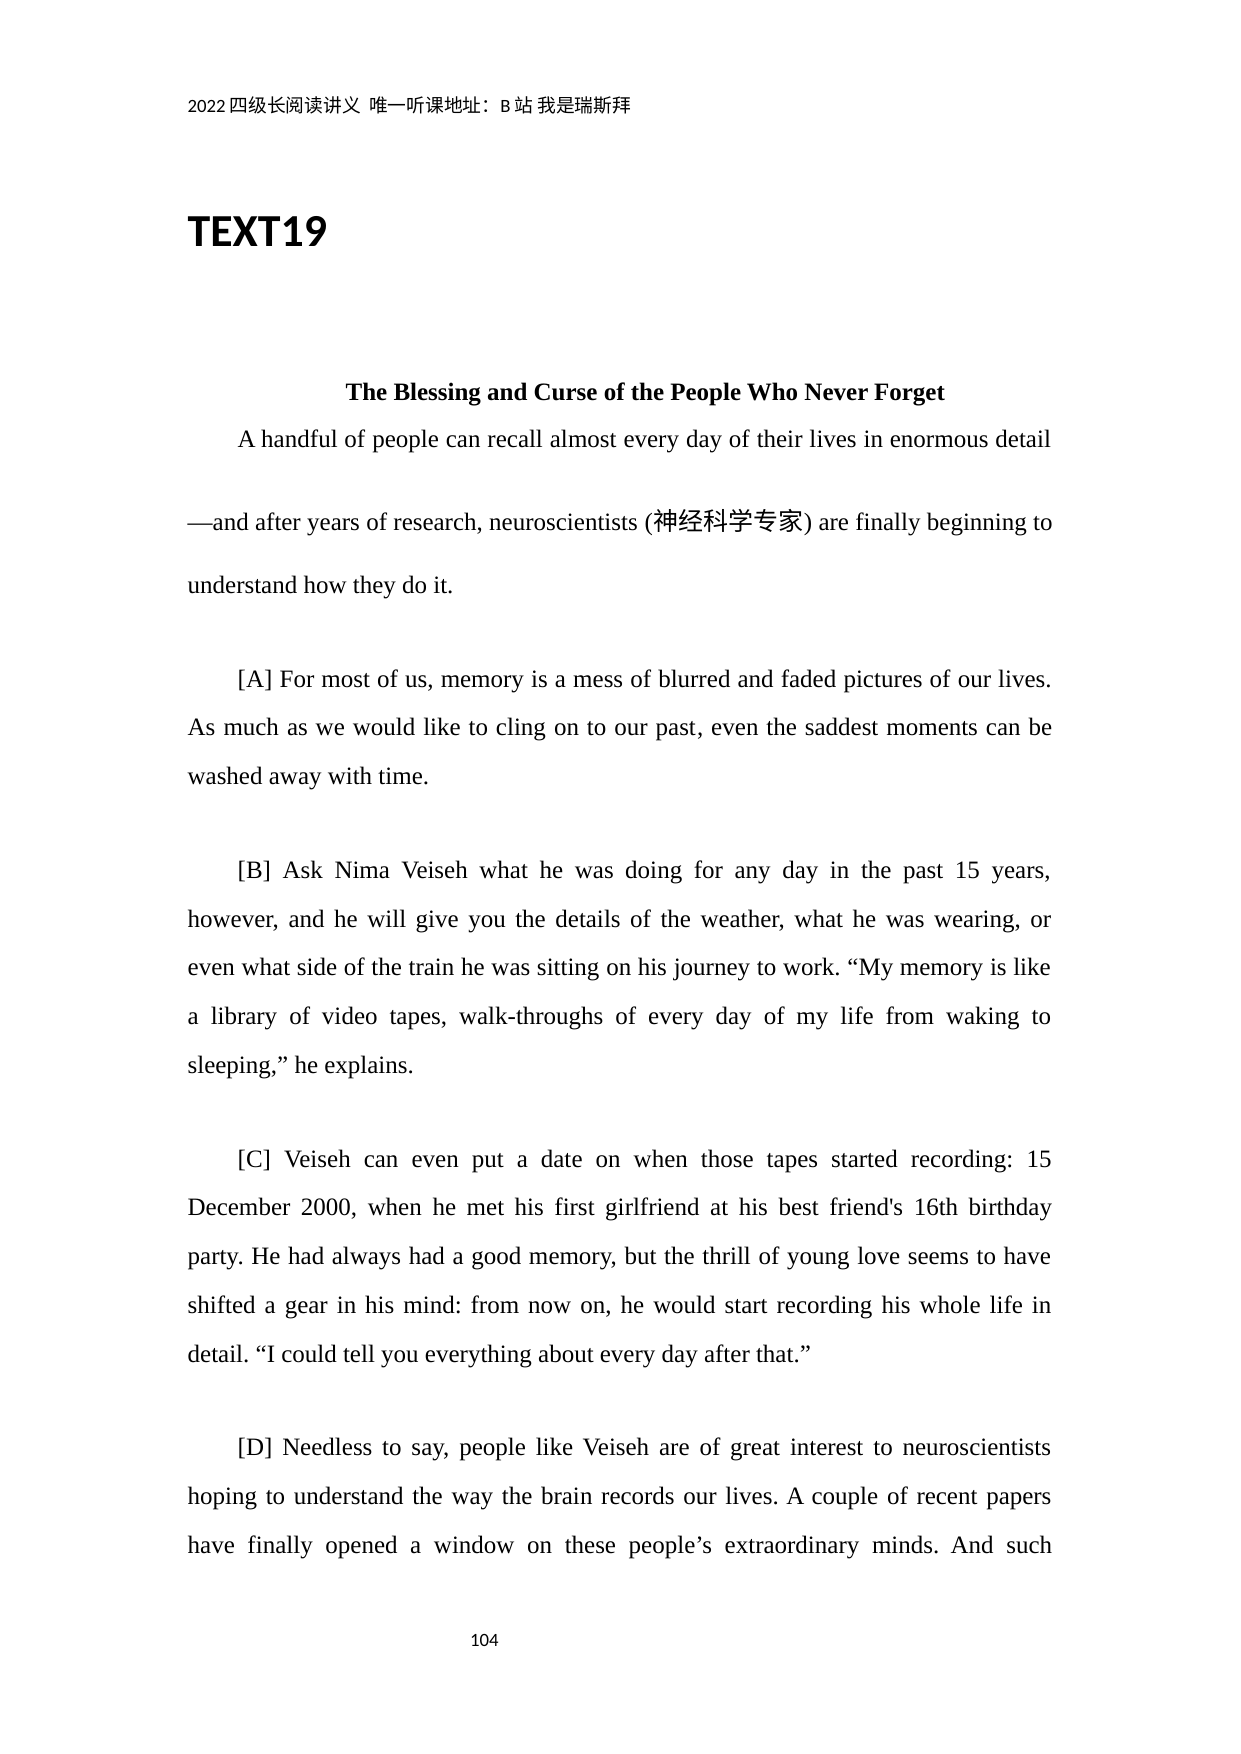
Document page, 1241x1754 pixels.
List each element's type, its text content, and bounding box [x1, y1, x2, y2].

text [C] Veiseh can even put a date on when those tapes started recording: 15 December 2000, when he met his first girlfriend at his best friend's 16th birthday party. He had always had a good memory, but the thrill of young love seems to have shifted a gear in his mind: from now on, he would start recording his whole life in detail. “I could tell you everything about every day after that.” [187, 1142, 1053, 1369]
text [B] Ask Nima Veiseh what he was doing for any day in the past 15 years, however, and he will give you the details of the weather, what he was wearing, or even what side of the train he was sitting on his journey to work. “My memory is like a library of video tapes, walk-throughs of every day of my life from waking to sleeping,” he explains. [187, 853, 1053, 1081]
text [A] For most of us, memory is a mess of blurred and faded pictures of our lives. As much as we would like to cling on to our past, even the saddest moments can be washed away with time. [187, 662, 1053, 792]
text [187, 1431, 1053, 1561]
text A handful of people can recall almost every day of their lives in enormous detail—and after years of research, neuroscientists (神经科学专家) are finally beginning to understand how they do it. [187, 422, 1053, 601]
text The Blessing and Curse of the People Who Never Forget [187, 375, 1053, 407]
subtitle TEXT19 [187, 197, 1053, 262]
